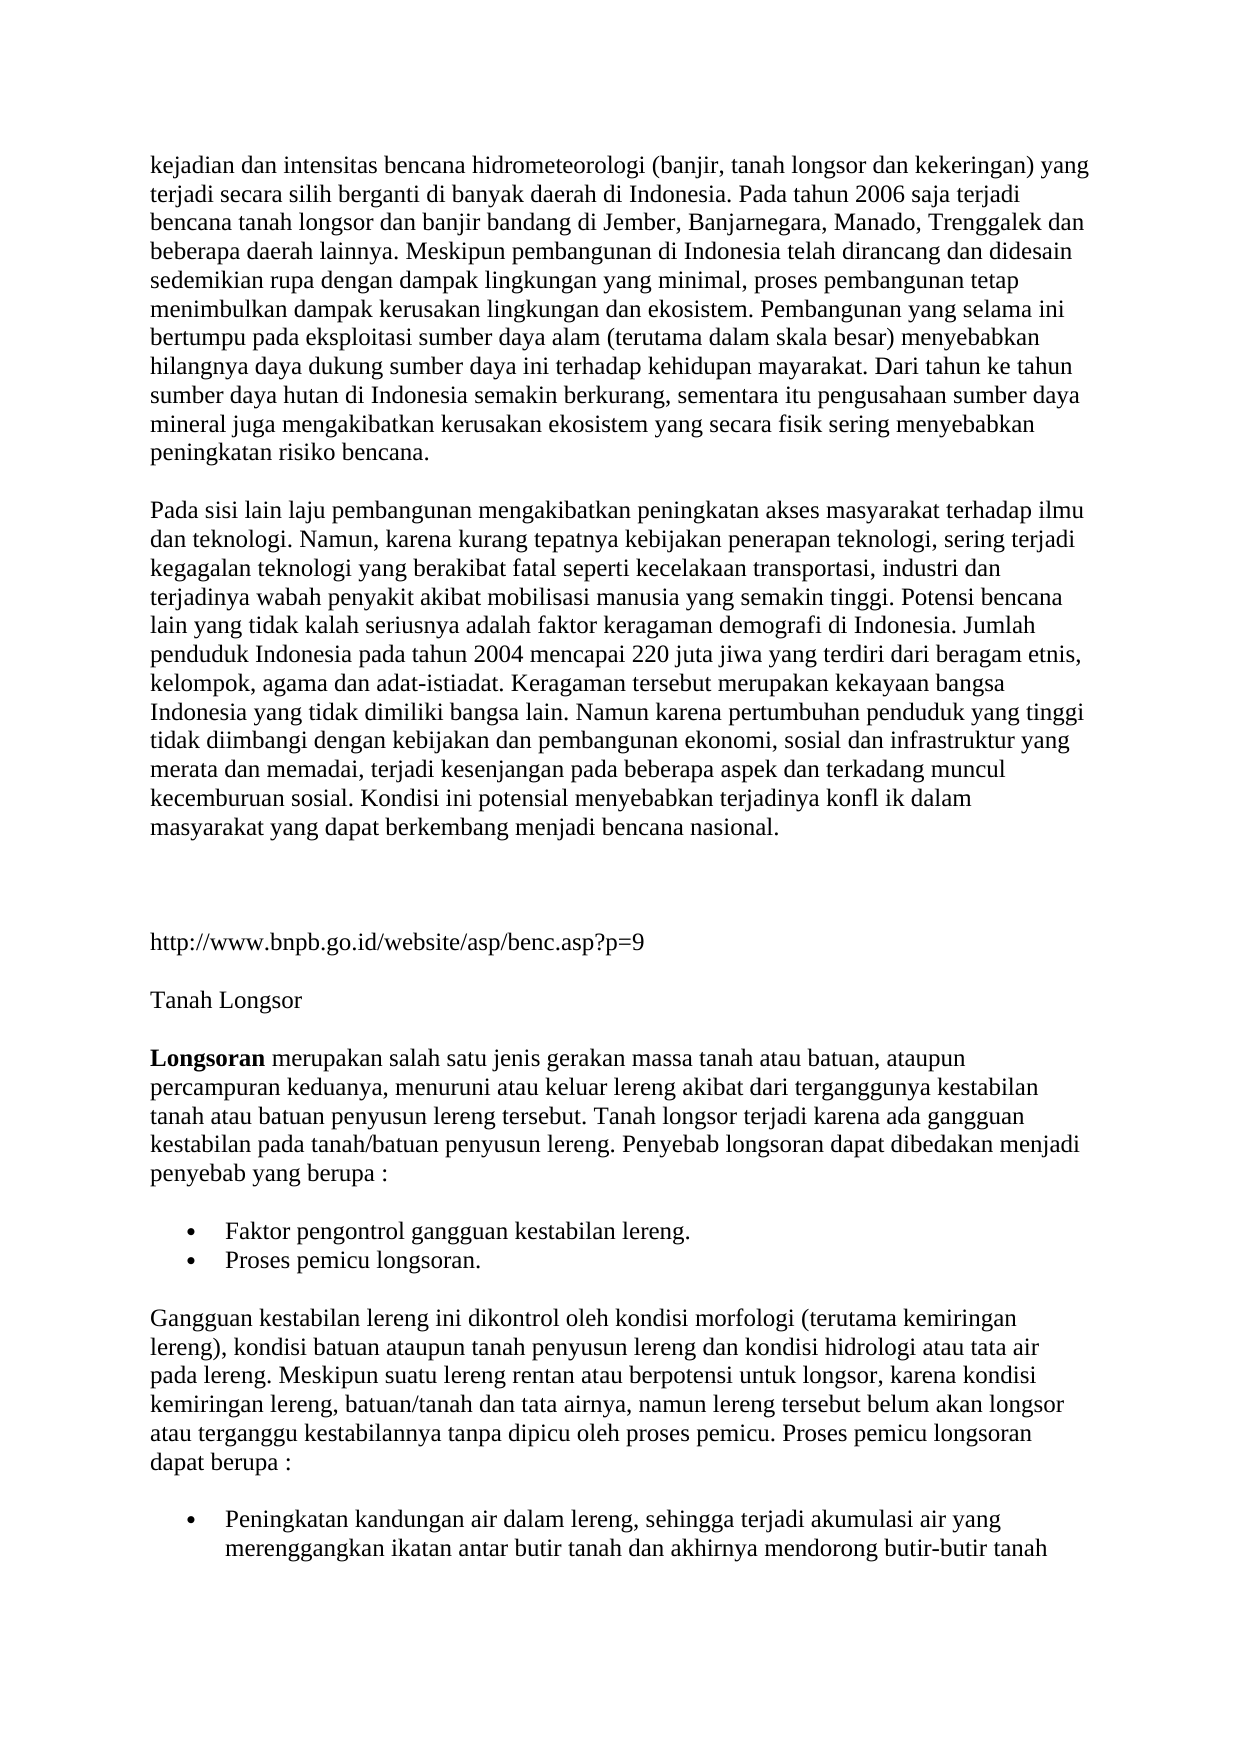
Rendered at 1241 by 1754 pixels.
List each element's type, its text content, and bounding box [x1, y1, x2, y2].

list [187, 1504, 1090, 1562]
text Pada sisi lain laju pembangunan mengakibatkan peningkatan akses masyarakat terhadap ilmu dan teknologi. Namun, karena kurang tepatnya kebijakan penerapan teknologi, sering terjadi kegagalan teknologi yang berakibat fatal seperti kecelakaan transportasi, industri dan terjadinya wabah penyakit akibat mobilisasi manusia yang semakin tinggi. Potensi bencana lain yang tidak kalah seriusnya adalah faktor keragaman demografi di Indonesia. Jumlah penduduk Indonesia pada tahun 2004 mencapai 220 juta jiwa yang terdiri dari beragam etnis, kelompok, agama dan adat-istiadat. Keragaman tersebut merupakan kekayaan bangsa Indonesia yang tidak dimiliki bangsa lain. Namun karena pertumbuhan penduduk yang tinggi tidak diimbangi dengan kebijakan dan pembangunan ekonomi, sosial dan infrastruktur yang merata dan memadai, terjadi kesenjangan pada beberapa aspek dan terkadang muncul kecemburuan sosial. Kondisi ini potensial menyebabkan terjadinya konfl ik dalam masyarakat yang dapat berkembang menjadi bencana nasional. [150, 495, 1090, 840]
list Faktor pengontrol gangguan kestabilan lereng. [187, 1216, 1090, 1245]
text http://www.bnpb.go.id/website/asp/benc.asp?p=9 [150, 927, 1090, 956]
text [150, 150, 1090, 466]
list Proses pemicu longsoran. [187, 1245, 1090, 1274]
text Gangguan kestabilan lereng ini dikontrol oleh kondisi morfologi (terutama kemiringan lereng), kondisi batuan ataupun tanah penyusun lereng dan kondisi hidrologi atau tata air pada lereng. Meskipun suatu lereng rentan atau berpotensi untuk longsor, karena kondisi kemiringan lereng, batuan/tanah dan tata airnya, namun lereng tersebut belum akan longsor atau terganggu kestabilannya tanpa dipicu oleh proses pemicu. Proses pemicu longsoran dapat berupa : [150, 1303, 1090, 1475]
text Longsoran merupakan salah satu jenis gerakan massa tanah atau batuan, ataupun percampuran keduanya, menuruni atau keluar lereng akibat dari terganggunya kestabilan tanah atau batuan penyusun lereng tersebut. Tanah longsor terjadi karena ada gangguan kestabilan pada tanah/batuan penyusun lereng. Penyebab longsoran dapat dibedakan menjadi penyebab yang berupa : [150, 1043, 1090, 1187]
text Tanah Longsor [150, 985, 1090, 1014]
